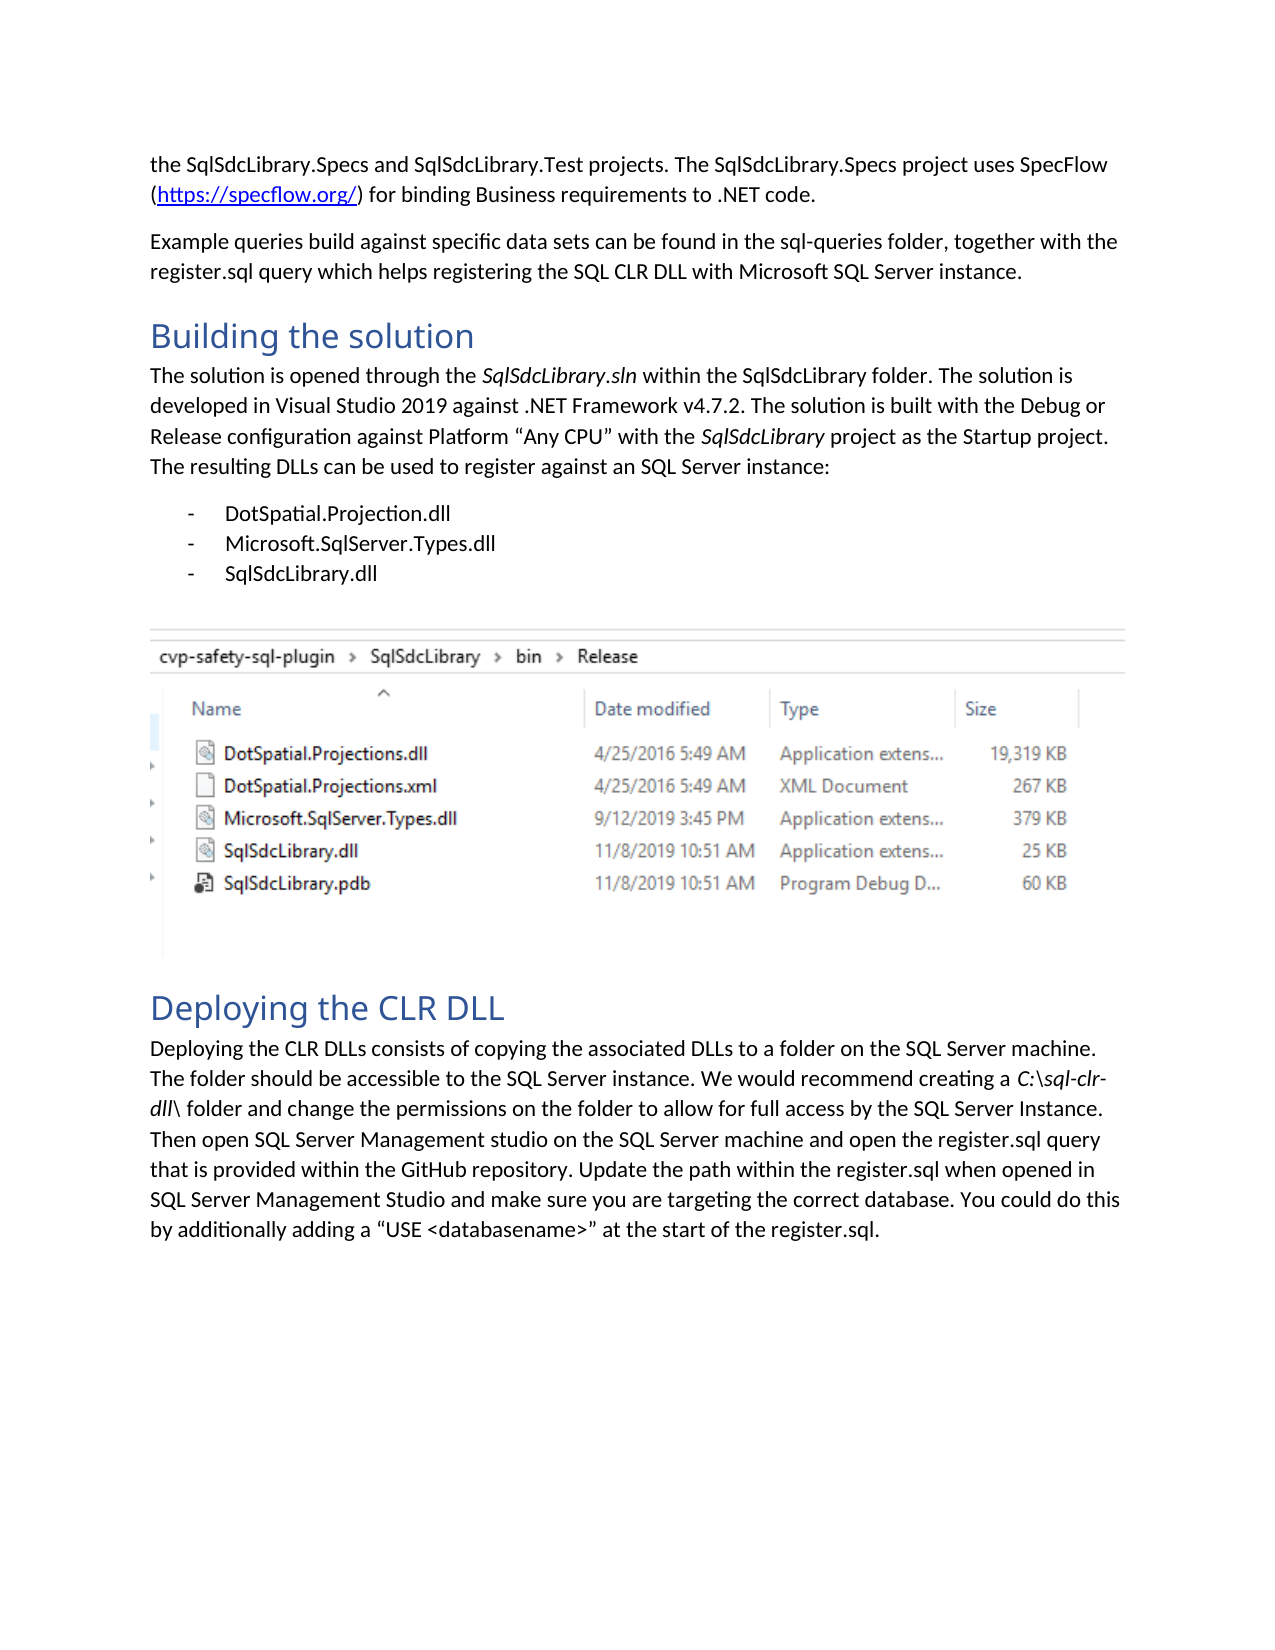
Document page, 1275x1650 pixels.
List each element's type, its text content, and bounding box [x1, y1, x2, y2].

subtitle Deploying the CLR DLL [150, 985, 1125, 1031]
list Microsoft.SqlServer.Types.dll [187, 529, 1125, 557]
text The solution is opened through the SqlSdcLibrary.sln within the SqlSdcLibrary folder. The solution is developed in Visual Studio 2019 against .NET Framework v4.7.2. The solution is built with the Debug or Release configuration against Platform “Any CPU” with the SqlSdcLibrary project as the Startup project. The resulting DLLs can be used to register against an SQL Server instance: [150, 361, 1125, 480]
text Example queries build against specific data sets can be found in the sql-queries folder, together with the register.sql query which helps registering the SQL CLR DLL with Microsoft SQL Server instance. [150, 227, 1125, 285]
picture [150, 606, 1125, 958]
list SqlSdcLibrary.dll [187, 559, 1125, 587]
subtitle Building the solution [150, 312, 1125, 358]
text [150, 150, 1125, 208]
text Deploying the CLR DLLs consists of copying the associated DLLs to a folder on the SQL Server machine. The folder should be accessible to the SQL Server instance. We would recommend creating a C:\sql-clr-dll\ folder and change the permissions on the folder to allow for full access by the SQL Server Instance. Then open SQL Server Management studio on the SQL Server machine and open the register.sql query that is provided within the GitHub repository. Update the path within the register.sql when opened in SQL Server Management Studio and make sure you are targeting the correct database. You could do this by additionally adding a “USE <databasename>” at the start of the register.sql. [150, 1034, 1125, 1243]
list DotSpatial.Projection.dll [187, 499, 1125, 527]
